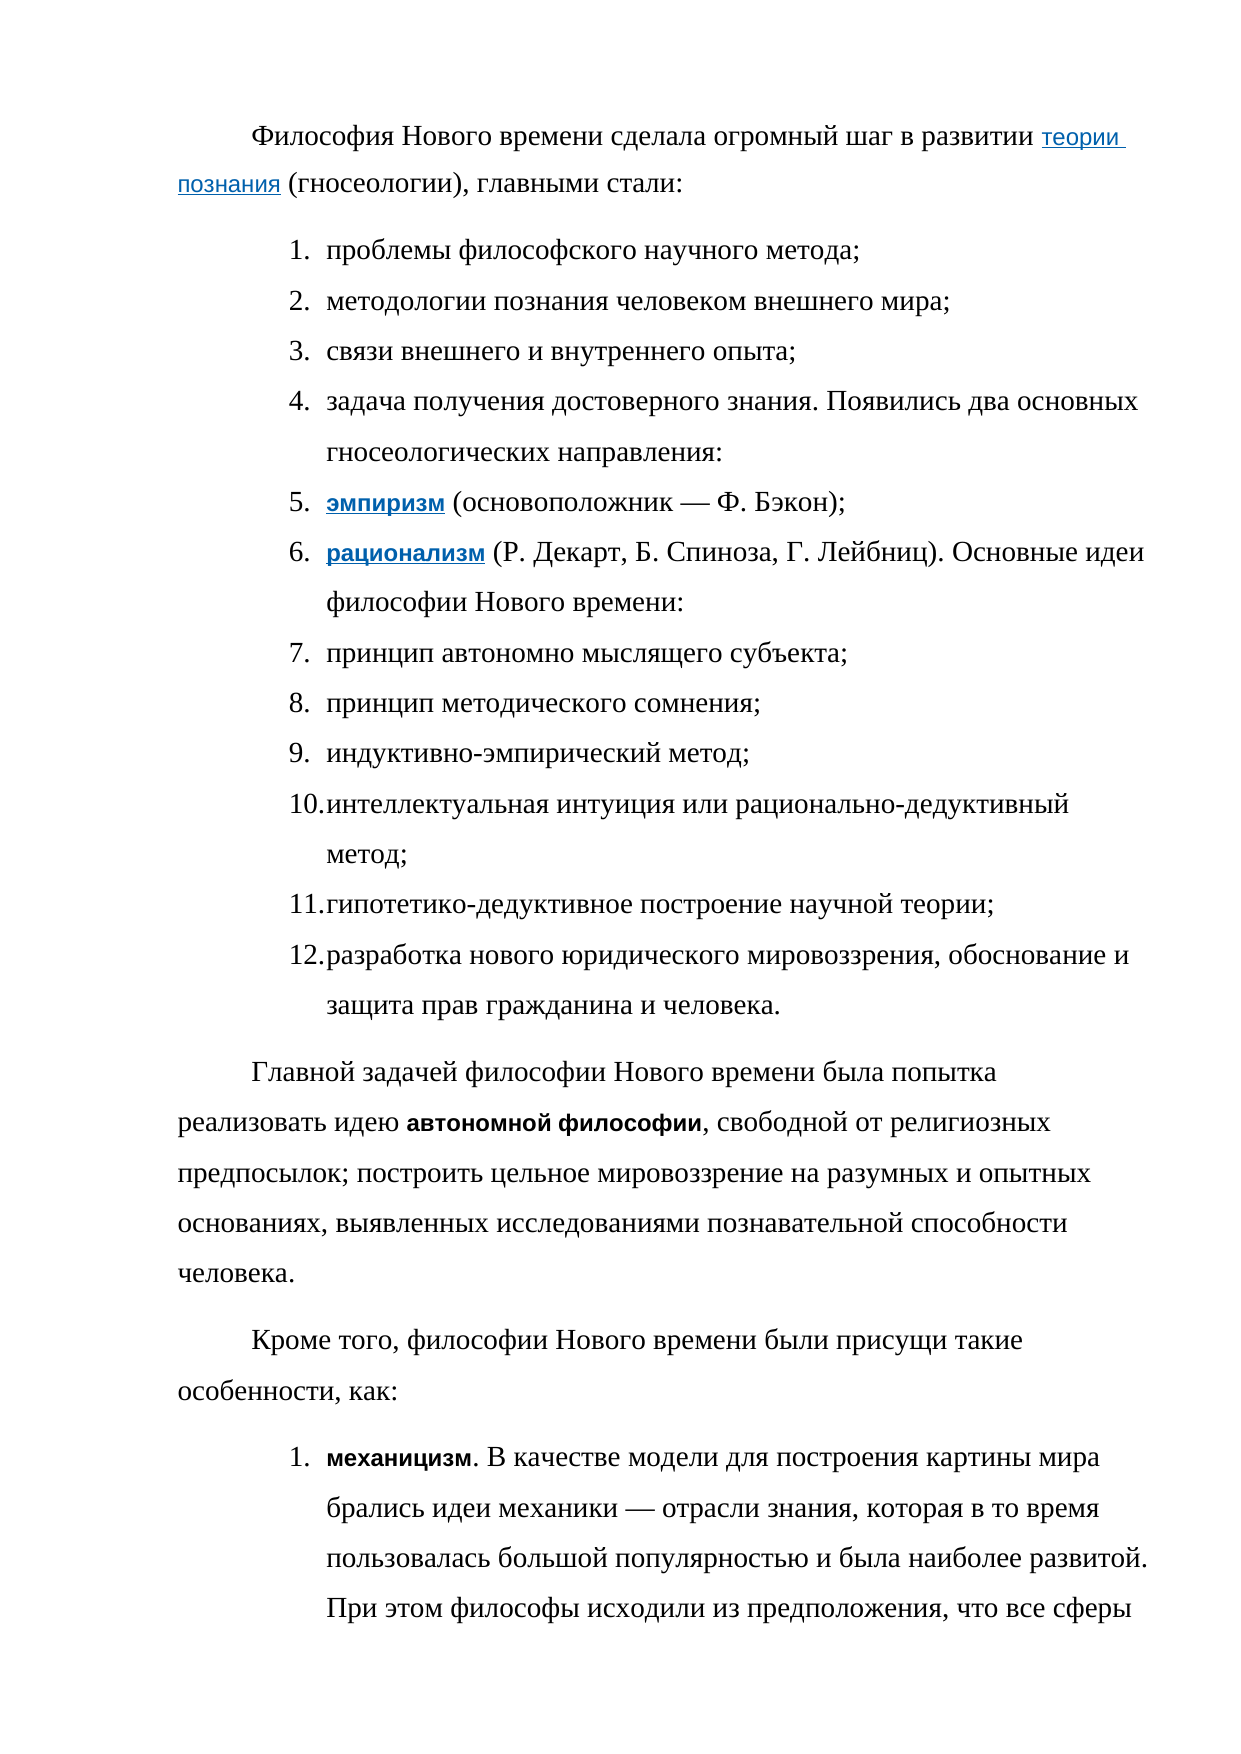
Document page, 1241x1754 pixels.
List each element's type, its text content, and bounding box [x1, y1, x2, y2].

list эмпиризм (основоположник — Ф. Бэкон); [288, 484, 1152, 517]
list интеллектуальная интуиция или рационально-дедуктивный метод; [288, 786, 1152, 870]
text Кроме того, философии Нового времени были присущи такие особенности, как: [177, 1322, 1152, 1406]
text Главной задачей философии Нового времени была попытка реализовать идею автономной философии, свободной от религиозных предпосылок; построить цельное мировоззрение на разумных и опытных основаниях, выявленных исследованиями познавательной способности человека. [177, 1054, 1152, 1289]
list принцип методического сомнения; [288, 685, 1152, 719]
list разработка нового юридического мировоззрения, обоснование и защита прав гражданина и человека. [288, 937, 1152, 1021]
list принцип автономно мыслящего субъекта; [288, 635, 1152, 668]
list задача получения достоверного знания. Появились два основных гносеологических направления: [288, 383, 1152, 467]
list связи внешнего и внутреннего опыта; [288, 333, 1152, 367]
list индуктивно-эмпирический метод; [288, 736, 1152, 769]
text Философия Нового времени сделала огромный шаг в развитии теории познания (гносеологии), главными стали: [177, 118, 1152, 199]
list рационализм (Р. Декарт, Б. Спиноза, Г. Лейбниц). Основные идеи философии Нового времени: [288, 534, 1152, 618]
list проблемы философского научного метода; [288, 232, 1152, 266]
list гипотетико-дедуктивное построение научной теории; [288, 886, 1152, 920]
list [288, 1439, 1152, 1624]
list методологии познания человеком внешнего мира; [288, 283, 1152, 316]
